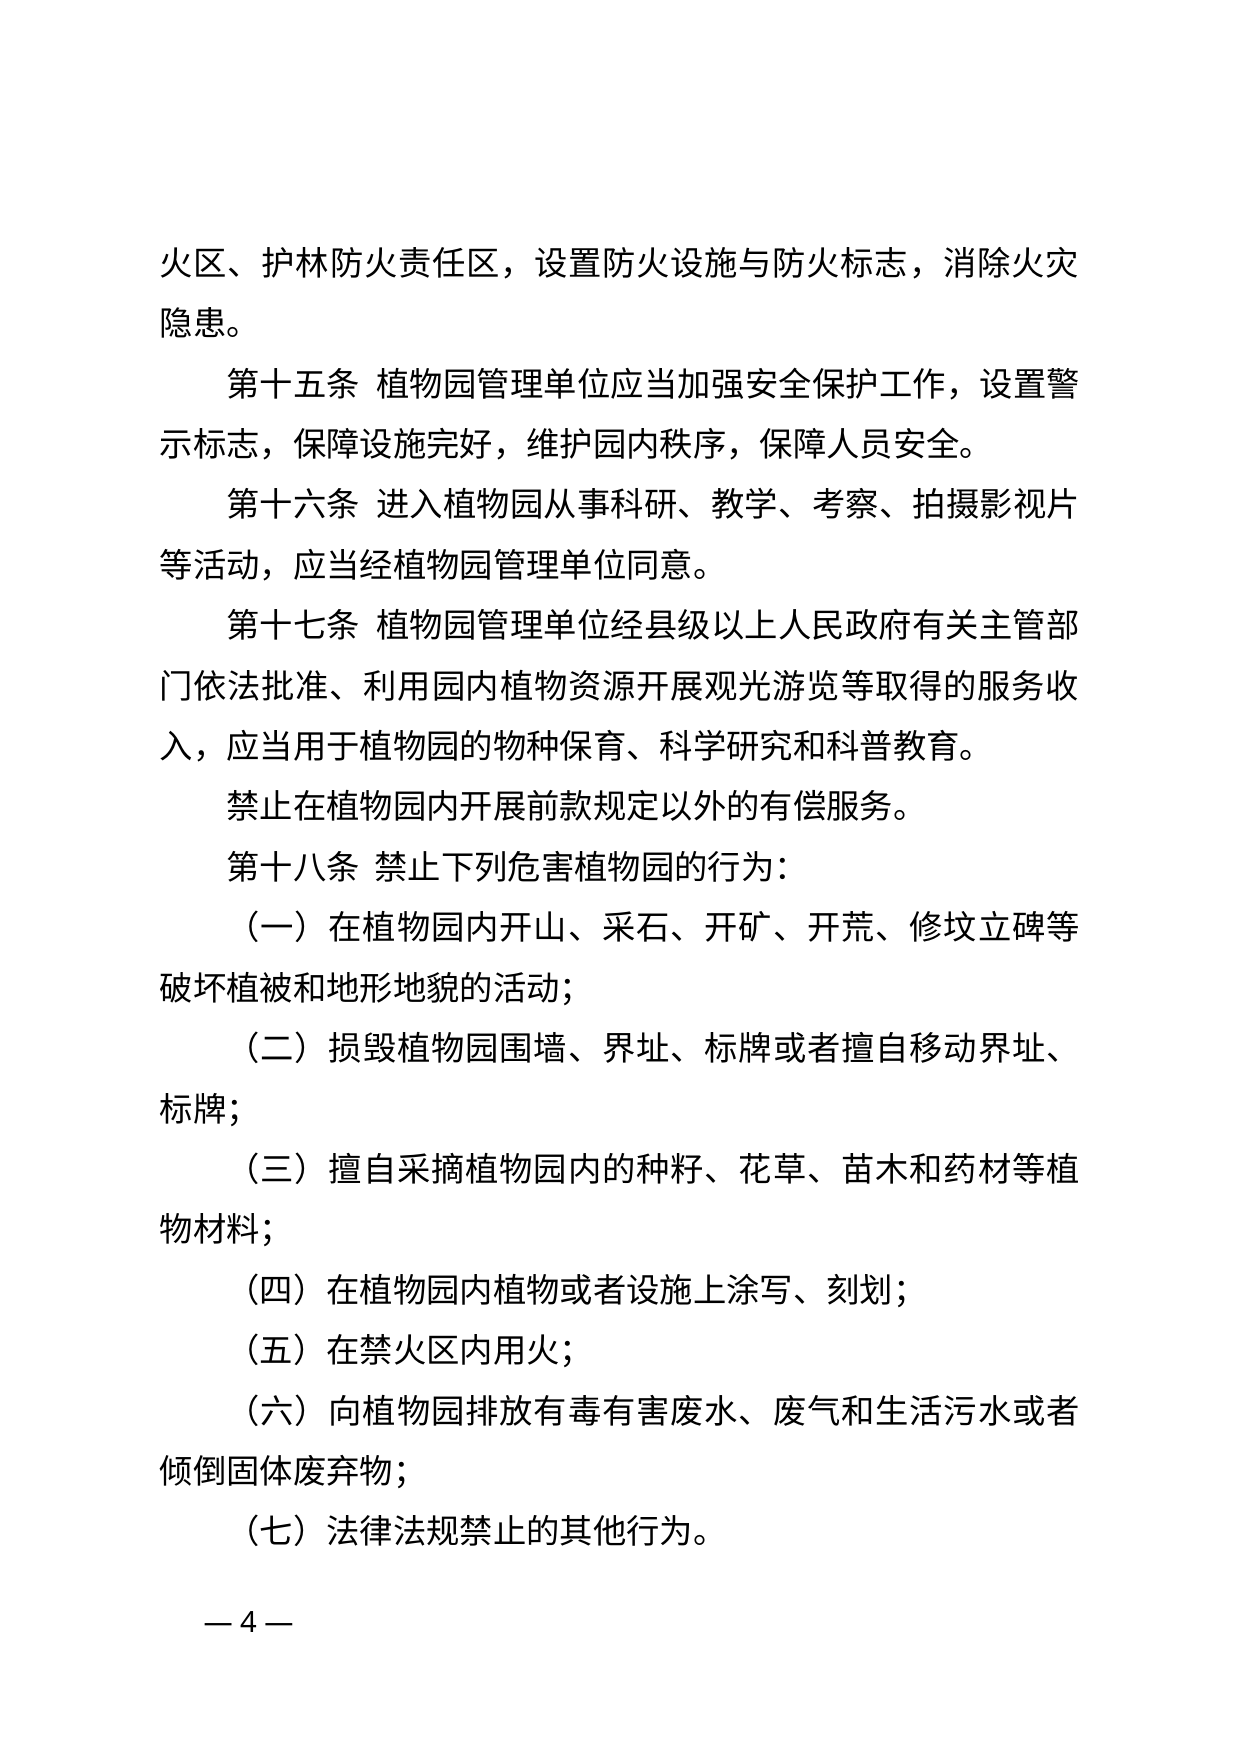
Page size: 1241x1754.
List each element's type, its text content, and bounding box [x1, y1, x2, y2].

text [159, 224, 1081, 345]
text （四）在植物园内植物或者设施上涂写、刻划； [159, 1251, 1081, 1312]
text 第十七条 植物园管理单位经县级以上人民政府有关主管部门依法批准、利用园内植物资源开展观光游览等取得的服务收入，应当用于植物园的物种保育、科学研究和科普教育。 [159, 587, 1081, 768]
text （一）在植物园内开山、采石、开矿、开荒、修坟立碑等破坏植被和地形地貌的活动； [159, 889, 1081, 1010]
text （二）损毁植物园围墙、界址、标牌或者擅自移动界址、标牌； [159, 1010, 1081, 1131]
text （五）在禁火区内用火； [159, 1312, 1081, 1372]
text 第十五条 植物园管理单位应当加强安全保护工作，设置警示标志，保障设施完好，维护园内秩序，保障人员安全。 [159, 345, 1081, 466]
text 第十六条 进入植物园从事科研、教学、考察、拍摄影视片等活动，应当经植物园管理单位同意。 [159, 466, 1081, 587]
text 禁止在植物园内开展前款规定以外的有偿服务。 [159, 768, 1081, 828]
text （七）法律法规禁止的其他行为。 [159, 1493, 1081, 1553]
text 第十八条 禁止下列危害植物园的行为： [159, 828, 1081, 889]
text （三）擅自采摘植物园内的种籽、花草、苗木和药材等植物材料； [159, 1131, 1081, 1251]
text （六）向植物园排放有毒有害废水、废气和生活污水或者倾倒固体废弃物； [159, 1372, 1081, 1493]
